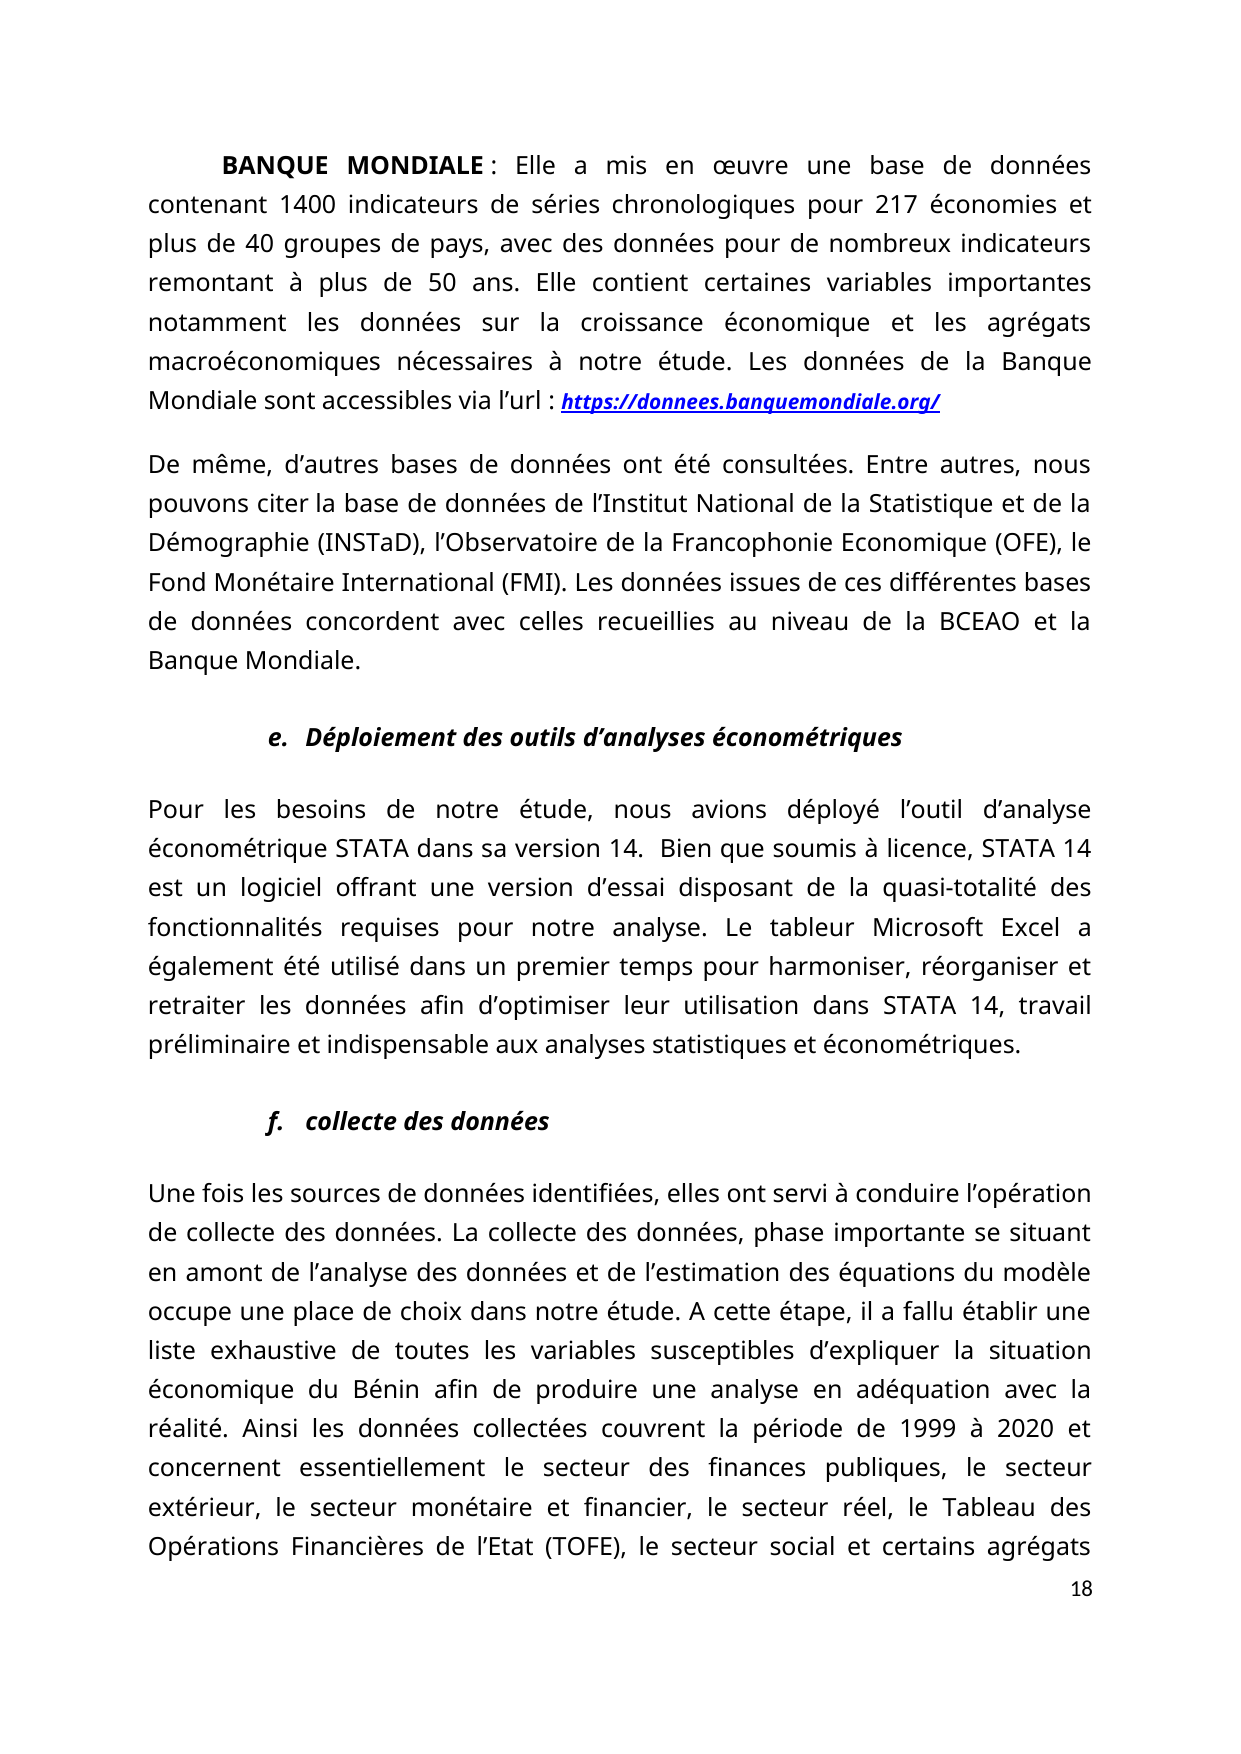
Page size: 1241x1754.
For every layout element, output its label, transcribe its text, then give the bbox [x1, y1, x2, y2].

subtitle collecte des données [268, 1103, 1093, 1137]
text De même, d’autres bases de données ont été consultées. Entre autres, nous pouvons citer la base de données de l’Institut National de la Statistique et de la Démographie (INSTaD), l’Observatoire de la Francophonie Economique (OFE), le Fond Monétaire International (FMI). Les données issues de ces différentes bases de données concordent avec celles recueillies au niveau de la BCEAO et la Banque Mondiale. [148, 447, 1093, 677]
subtitle Déploiement des outils d’analyses économétriques [268, 719, 1093, 753]
text BANQUE MONDIALE : Elle a mis en œuvre une base de données contenant 1400 indicateurs de séries chronologiques pour 217 économies et plus de 40 groupes de pays, avec des données pour de nombreux indicateurs remontant à plus de 50 ans. Elle contient certaines variables importantes notamment les données sur la croissance économique et les agrégats macroéconomiques nécessaires à notre étude. Les données de la Banque Mondiale sont accessibles via l’url : https://donnees.banquemondiale.org/ [148, 148, 1093, 417]
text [148, 1176, 1093, 1562]
text Pour les besoins de notre étude, nous avions déployé l’outil d’analyse économétrique STATA dans sa version 14. Bien que soumis à licence, STATA 14 est un logiciel offrant une version d’essai disposant de la quasi-totalité des fonctionnalités requises pour notre analyse. Le tableur Microsoft Excel a également été utilisé dans un premier temps pour harmoniser, réorganiser et retraiter les données afin d’optimiser leur utilisation dans STATA 14, travail préliminaire et indispensable aux analyses statistiques et économétriques. [148, 792, 1093, 1061]
